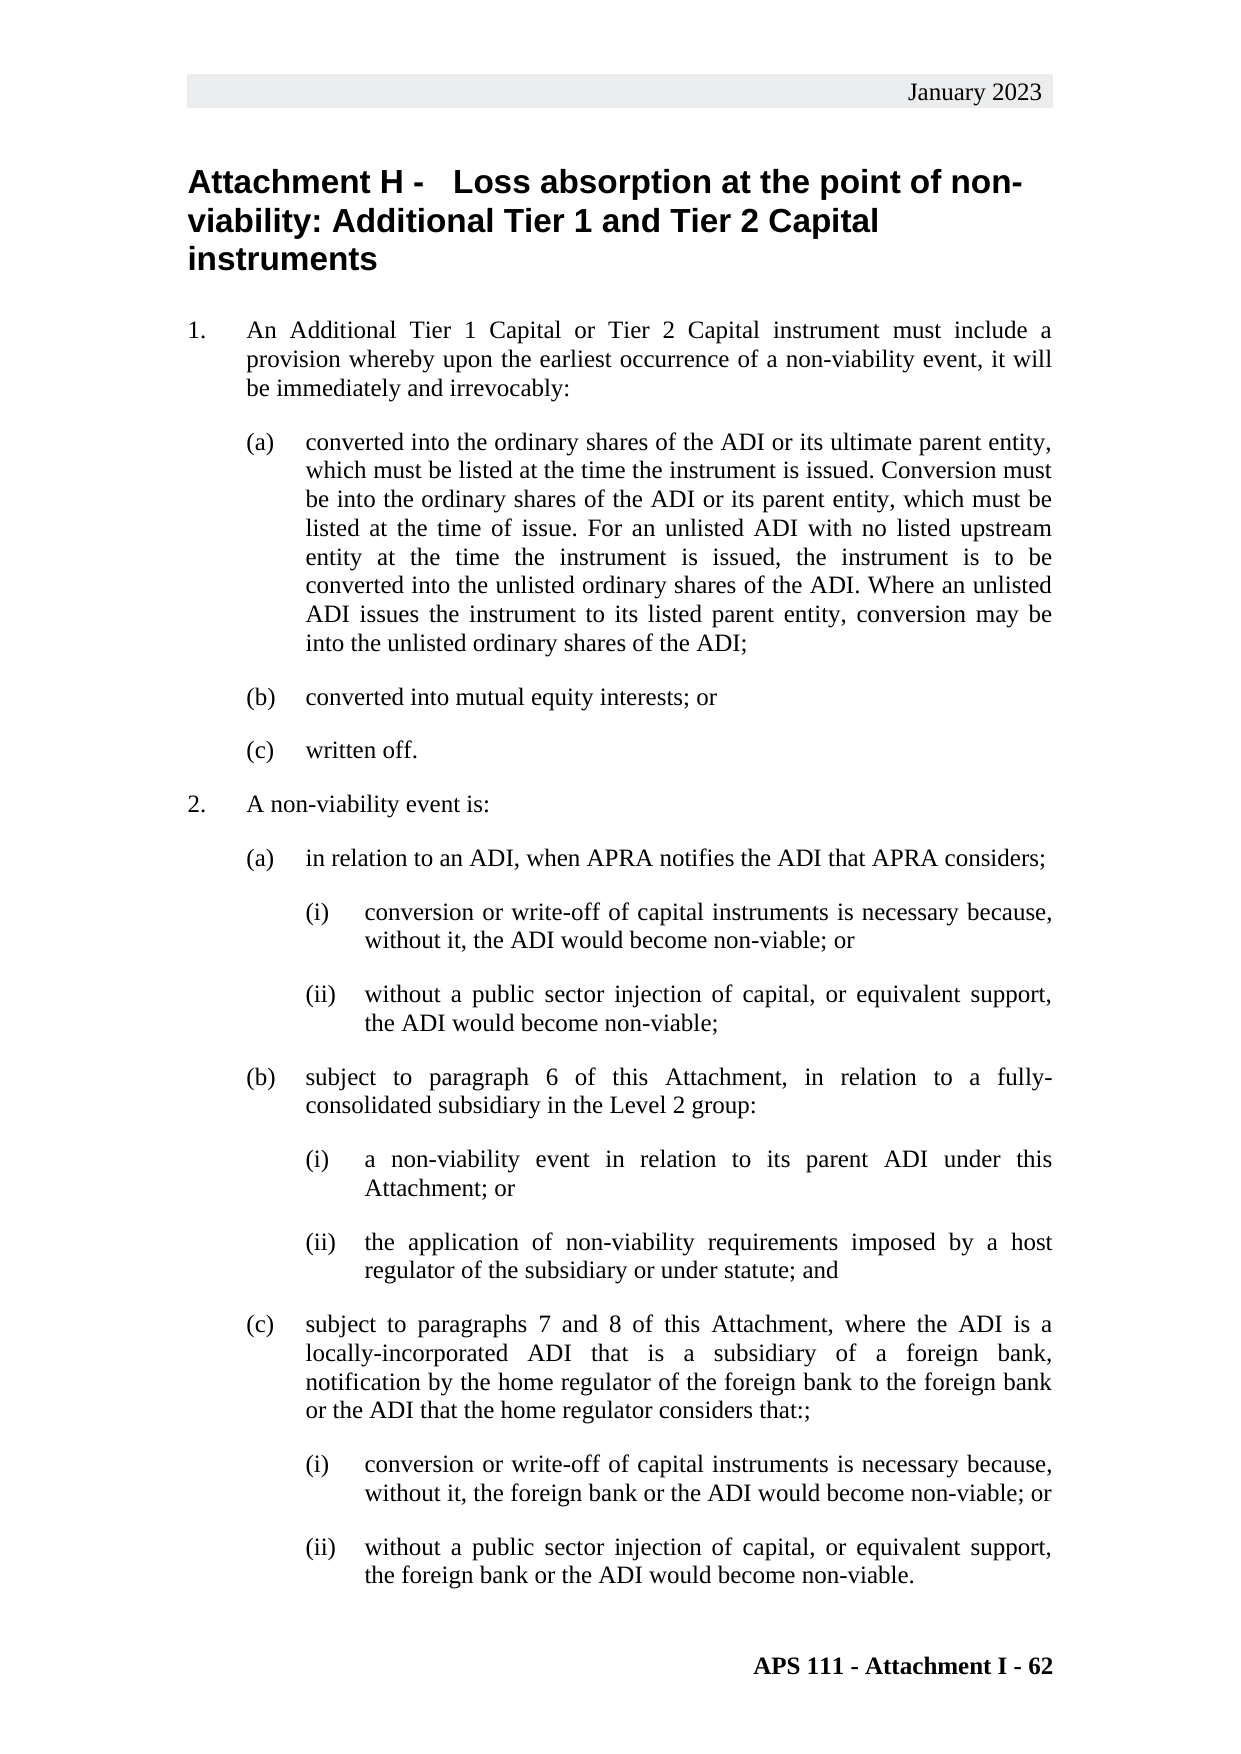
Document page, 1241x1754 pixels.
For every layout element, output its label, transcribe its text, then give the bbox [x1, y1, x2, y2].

text the application of non-viability requirements imposed by a host regulator of the subsidiary or under statute; and [305, 1227, 1053, 1284]
text converted into mutual equity interests; or [246, 682, 1053, 710]
text subject to paragraph 6 of this Attachment, in relation to a fully-consolidated subsidiary in the Level 2 group: [246, 1062, 1053, 1119]
text conversion or write-off of capital instruments is necessary because, without it, the foreign bank or the ADI would become non-viable; or [305, 1449, 1053, 1507]
title Loss absorption at the point of non-viability: Additional Tier 1 and Tier 2 Capital instruments [187, 162, 1053, 278]
text written off. [246, 735, 1053, 764]
text a non-viability event in relation to its parent ADI under this Attachment; or [305, 1144, 1053, 1202]
text conversion or write-off of capital instruments is necessary because, without it, the ADI would become non-viable; or [305, 897, 1053, 954]
text without a public sector injection of capital, or equivalent support, the foreign bank or the ADI would become non-viable. [305, 1532, 1053, 1589]
text converted into the ordinary shares of the ADI or its ultimate parent entity, which must be listed at the time the instrument is issued. Conversion must be into the ordinary shares of the ADI or its parent entity, which must be listed at the time of issue. For an unlisted ADI with no listed upstream entity at the time the instrument is issued, the instrument is to be converted into the unlisted ordinary shares of the ADI. Where an unlisted ADI issues the instrument to its listed parent entity, conversion may be into the unlisted ordinary shares of the ADI; [246, 427, 1053, 657]
text subject to paragraphs 7 and 8 of this Attachment, where the ADI is a locally-incorporated ADI that is a subsidiary of a foreign bank, notification by the home regulator of the foreign bank to the foreign bank or the ADI that the home regulator considers that:; [246, 1309, 1053, 1424]
text without a public sector injection of capital, or equivalent support, the ADI would become non-viable; [305, 979, 1053, 1037]
list A non-viability event is: [187, 789, 1053, 818]
text in relation to an ADI, when APRA notifies the ADI that APRA considers; [246, 843, 1053, 872]
list An Additional Tier 1 Capital or Tier 2 Capital instrument must include a provision whereby upon the earliest occurrence of a non-viability event, it will be immediately and irrevocably: [187, 315, 1053, 402]
